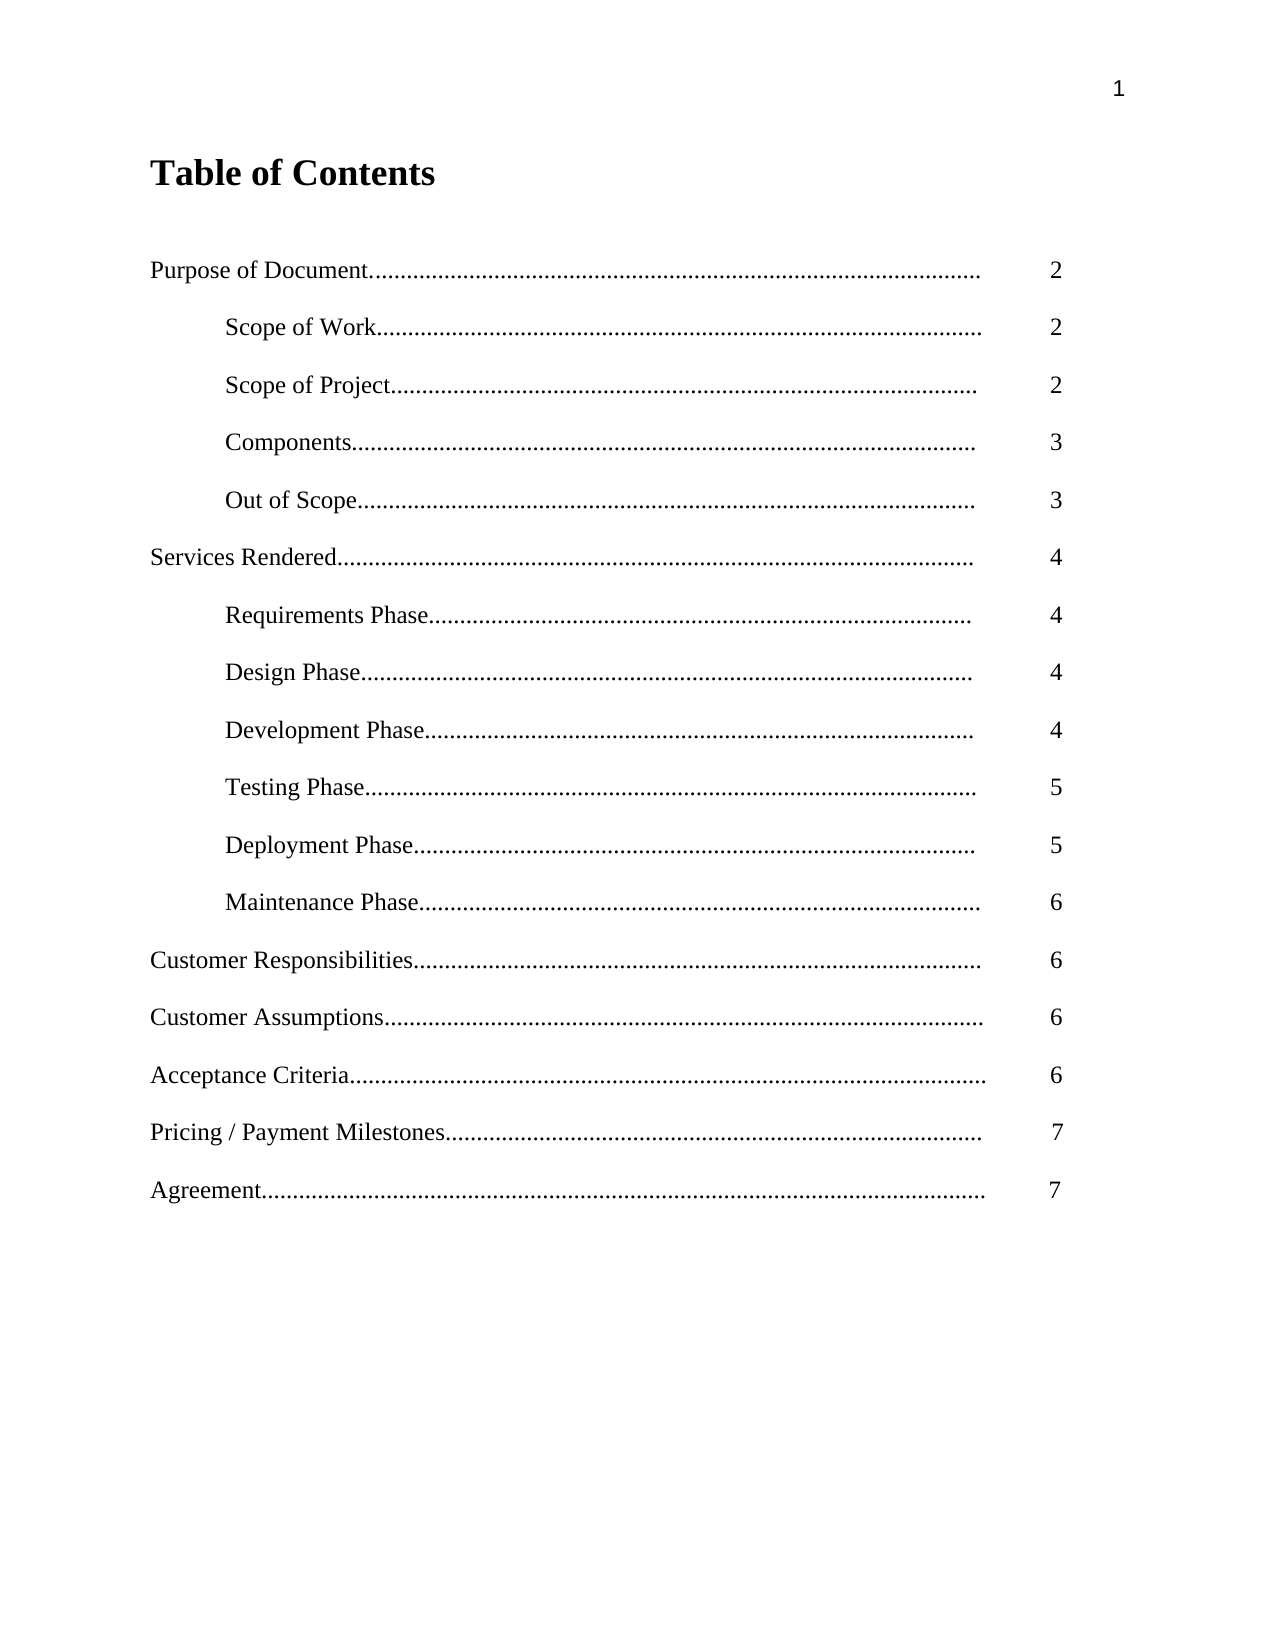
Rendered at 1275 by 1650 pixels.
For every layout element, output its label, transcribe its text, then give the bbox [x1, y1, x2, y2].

text Development Phase........................................................................................ 4 [150, 715, 1125, 743]
text Testing Phase.................................................................................................. 5 [150, 772, 1125, 801]
text Out of Scope................................................................................................... 3 [150, 485, 1125, 513]
text Deployment Phase.......................................................................................... 5 [150, 830, 1125, 858]
text Customer Assumptions................................................................................................ 6 [150, 1002, 1125, 1031]
text Acceptance Criteria...................................................................................................... 6 [150, 1060, 1125, 1088]
text Maintenance Phase.......................................................................................... 6 [150, 887, 1125, 916]
text Pricing / Payment Milestones...................................................................................... 7 [150, 1117, 1125, 1146]
text Customer Responsibilities........................................................................................... 6 [150, 945, 1125, 973]
text Services Rendered...................................................................................................... 4 [150, 542, 1125, 571]
text Scope of Project.............................................................................................. 2 [150, 370, 1125, 398]
text Table of Contents [150, 150, 1125, 193]
text Requirements Phase....................................................................................... 4 [150, 600, 1125, 628]
text Components.................................................................................................... 3 [150, 427, 1125, 456]
text Scope of Work................................................................................................. 2 [150, 312, 1125, 341]
text Purpose of Document. ................................................................................................. 2 [150, 199, 1125, 283]
text Design Phase.................................................................................................. 4 [150, 657, 1125, 686]
text Agreement.................................................................................................................... 7 [150, 1175, 1125, 1203]
